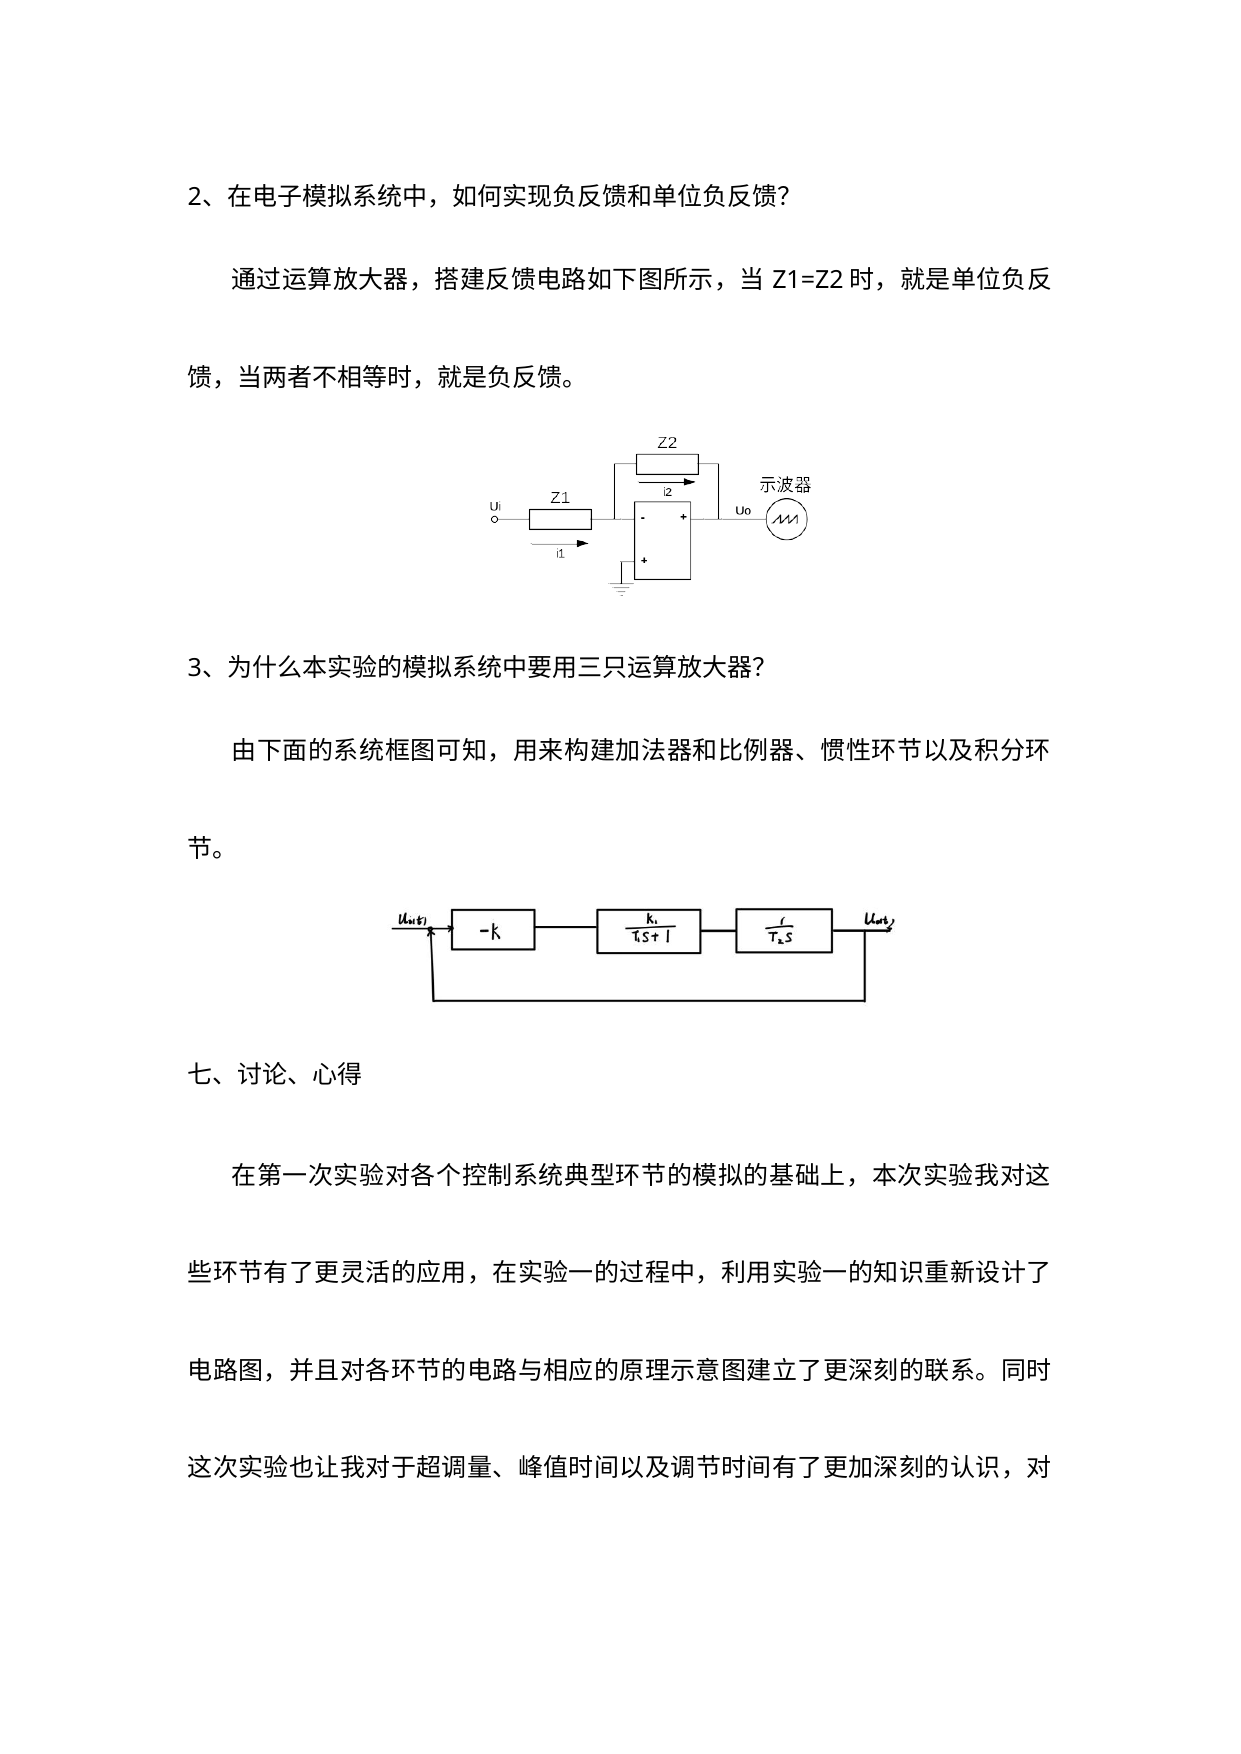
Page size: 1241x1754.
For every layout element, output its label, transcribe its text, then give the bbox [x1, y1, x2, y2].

list 通过运算放大器，搭建反馈电路如下图所示，当Z1=Z2时，就是单位负反馈，当两者不相等时，就是负反馈。 [187, 245, 1053, 408]
list 为什么本实验的模拟系统中要用三只运算放大器？ [187, 633, 1053, 698]
list 由下面的系统框图可知，用来构建加法器和比例器、惯性环节以及积分环节。 [187, 716, 1053, 879]
picture [376, 897, 908, 1016]
text 七、讨论、心得 [187, 1040, 1053, 1105]
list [187, 1141, 1053, 1498]
list 在电子模拟系统中，如何实现负反馈和单位负反馈？ [187, 162, 1053, 227]
